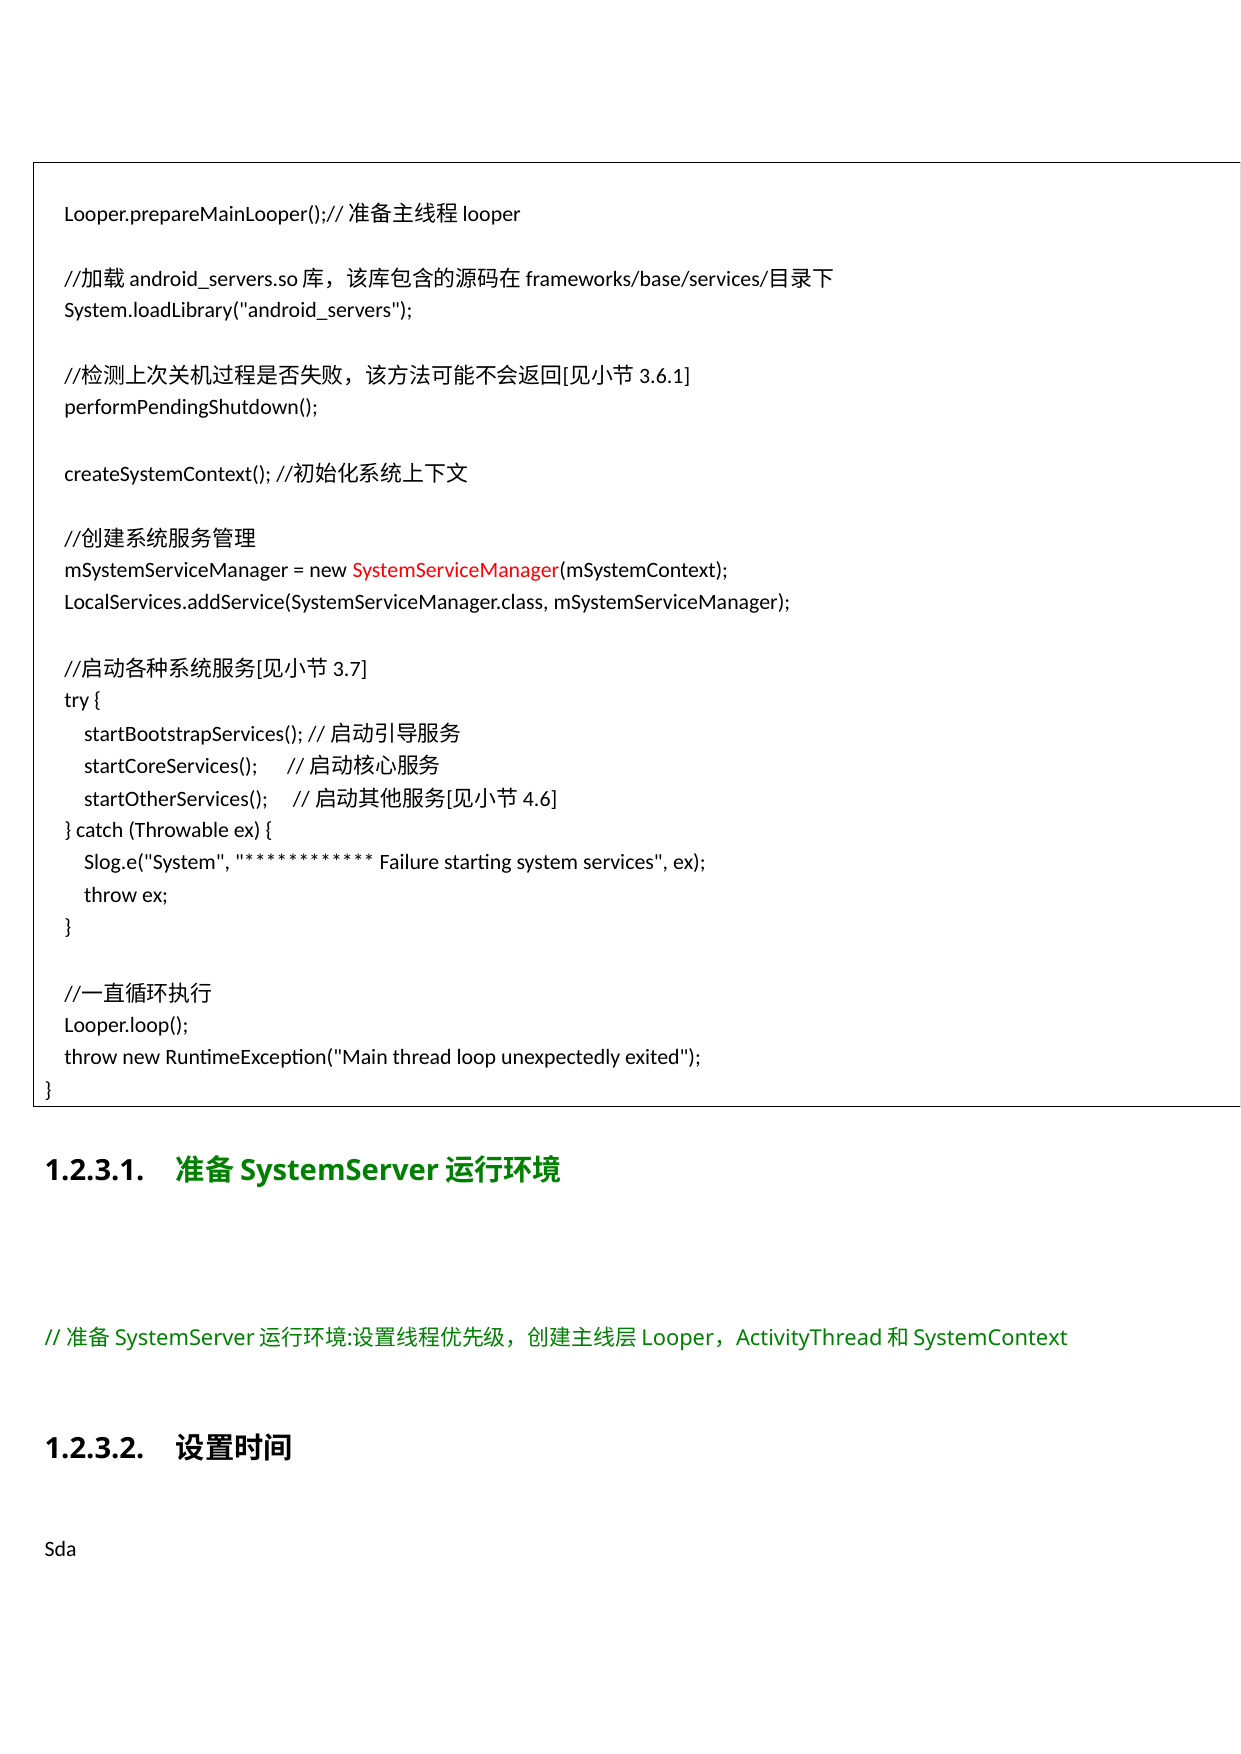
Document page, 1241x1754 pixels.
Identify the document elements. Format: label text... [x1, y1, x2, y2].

subtitle 设置时间 [44, 1414, 1240, 1479]
text Sda [44, 1533, 1240, 1565]
subtitle 准备SystemServer运行环境 [44, 1136, 1240, 1201]
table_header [34, 163, 1240, 1106]
text // 准备SystemServer运行环境:设置线程优先级，创建主线层Looper，ActivityThread和SystemContext [44, 1319, 1240, 1352]
